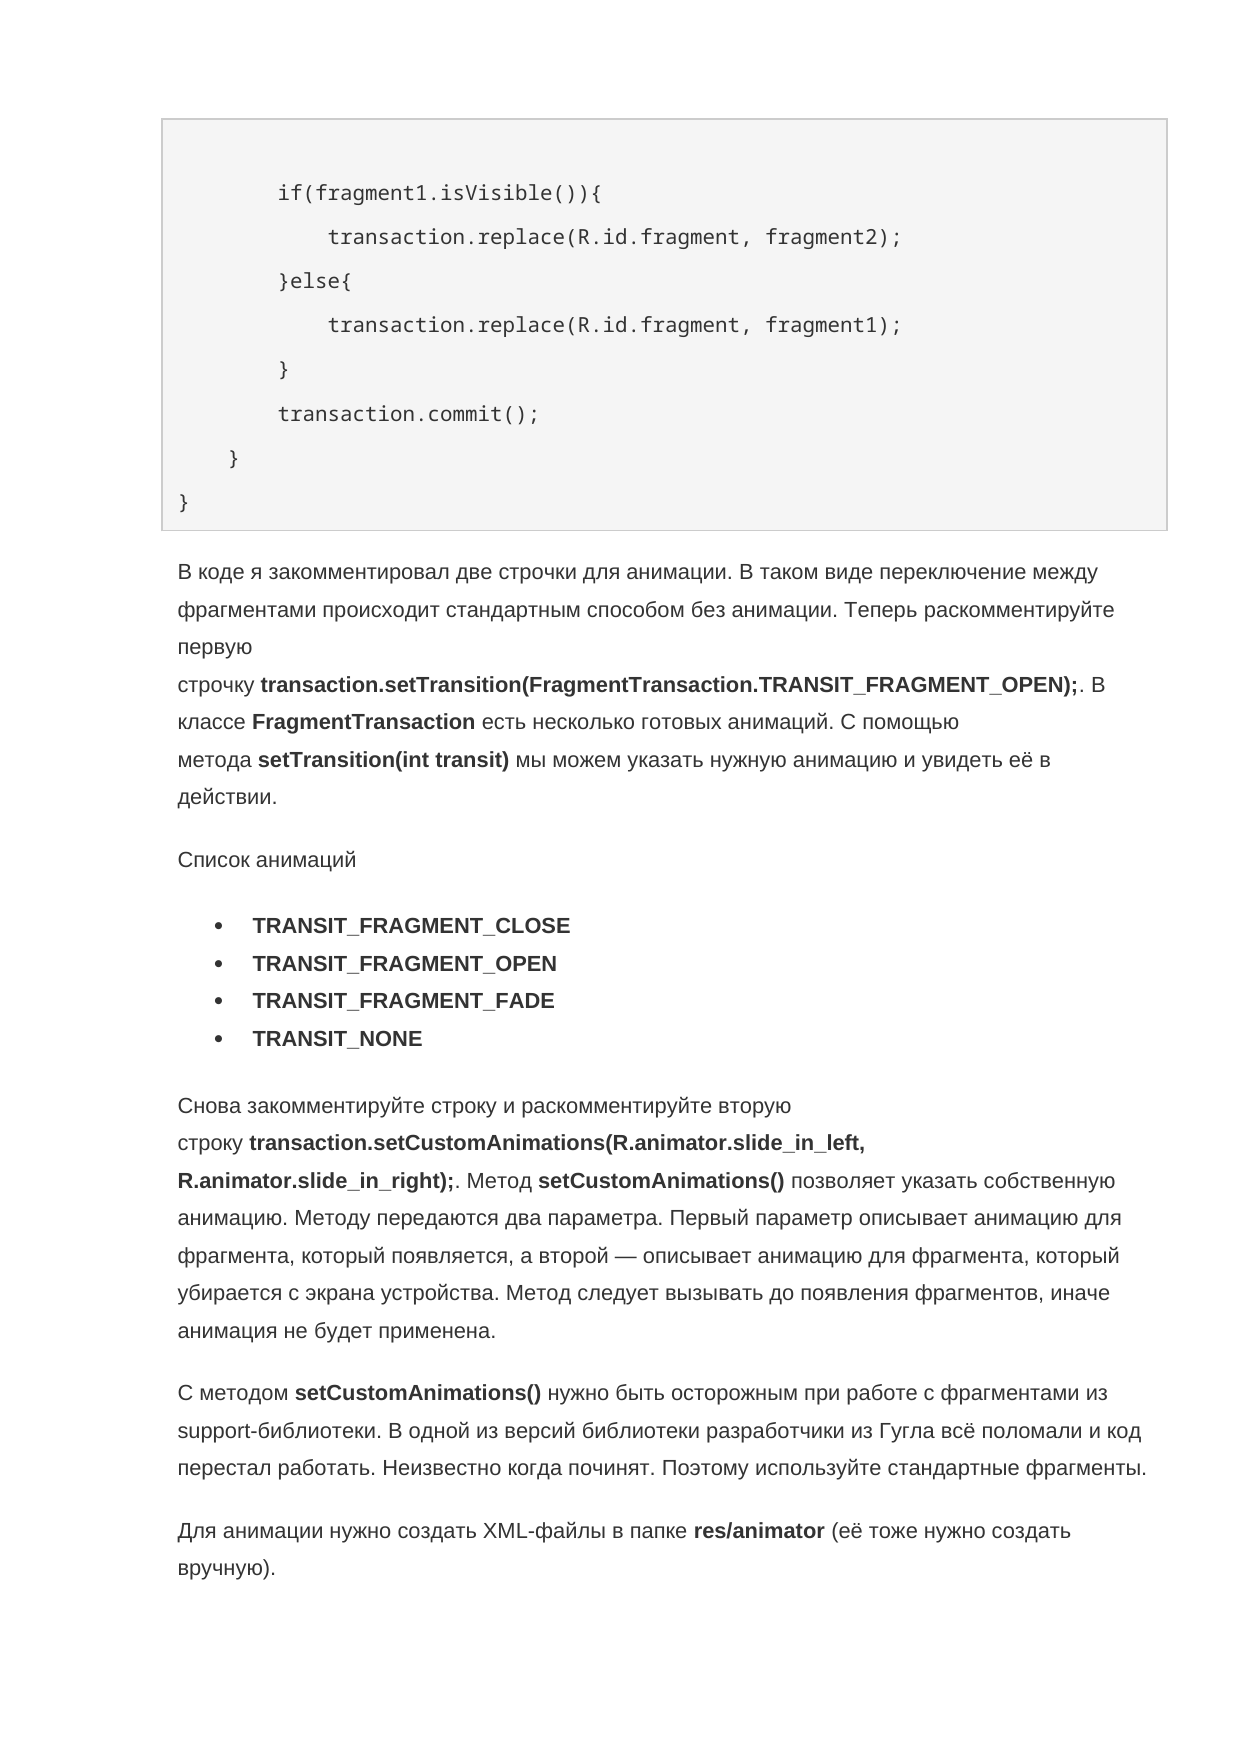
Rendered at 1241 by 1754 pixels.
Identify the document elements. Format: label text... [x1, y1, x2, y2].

text }else{ [163, 250, 1166, 294]
text if(fragment1.isVisible()){ [163, 162, 1166, 206]
text transaction.commit(); [163, 382, 1166, 427]
text Список анимаций [177, 834, 1152, 872]
text } [163, 338, 1166, 382]
text В коде я закомментировал две строчки для анимации. В таком виде переключение между фрагментами происходит стандартным способом без анимации. Теперь раскомментируйте первую строчку transaction.setTransition(FragmentTransaction.TRANSIT_FRAGMENT_OPEN);. В классе FragmentTransaction есть несколько готовых анимаций. С помощью метода setTransition(int transit) мы можем указать нужную анимацию и увидеть её в действии. [177, 547, 1152, 809]
list TRANSIT_FRAGMENT_OPEN [215, 939, 1152, 976]
text Снова закомментируйте строку и раскомментируйте вторую строку transaction.setCustomAnimations(R.animator.slide_in_left, R.animator.slide_in_right);. Метод setCustomAnimations() позволяет указать собственную анимацию. Методу передаются два параметра. Первый параметр описывает анимацию для фрагмента, который появляется, а второй — описывает анимацию для фрагмента, который убирается с экрана устройства. Метод следует вызывать до появления фрагментов, иначе анимация не будет применена. [177, 1080, 1152, 1343]
text transaction.replace(R.id.fragment, fragment2); [163, 206, 1166, 250]
list TRANSIT_FRAGMENT_FADE [215, 976, 1152, 1014]
text transaction.replace(R.id.fragment, fragment1); [163, 294, 1166, 338]
text } [163, 471, 1166, 530]
list TRANSIT_NONE [215, 1014, 1152, 1051]
text Для анимации нужно создать XML-файлы в папке res/animator (её тоже нужно создать вручную). [177, 1505, 1152, 1580]
list TRANSIT_FRAGMENT_CLOSE [215, 901, 1152, 939]
text С методом setCustomAnimations() нужно быть осторожным при работе с фрагментами из support-библиотеки. В одной из версий библиотеки разработчики из Гугла всё поломали и код перестал работать. Неизвестно когда починят. Поэтому используйте стандартные фрагменты. [177, 1368, 1152, 1480]
text } [163, 427, 1166, 471]
